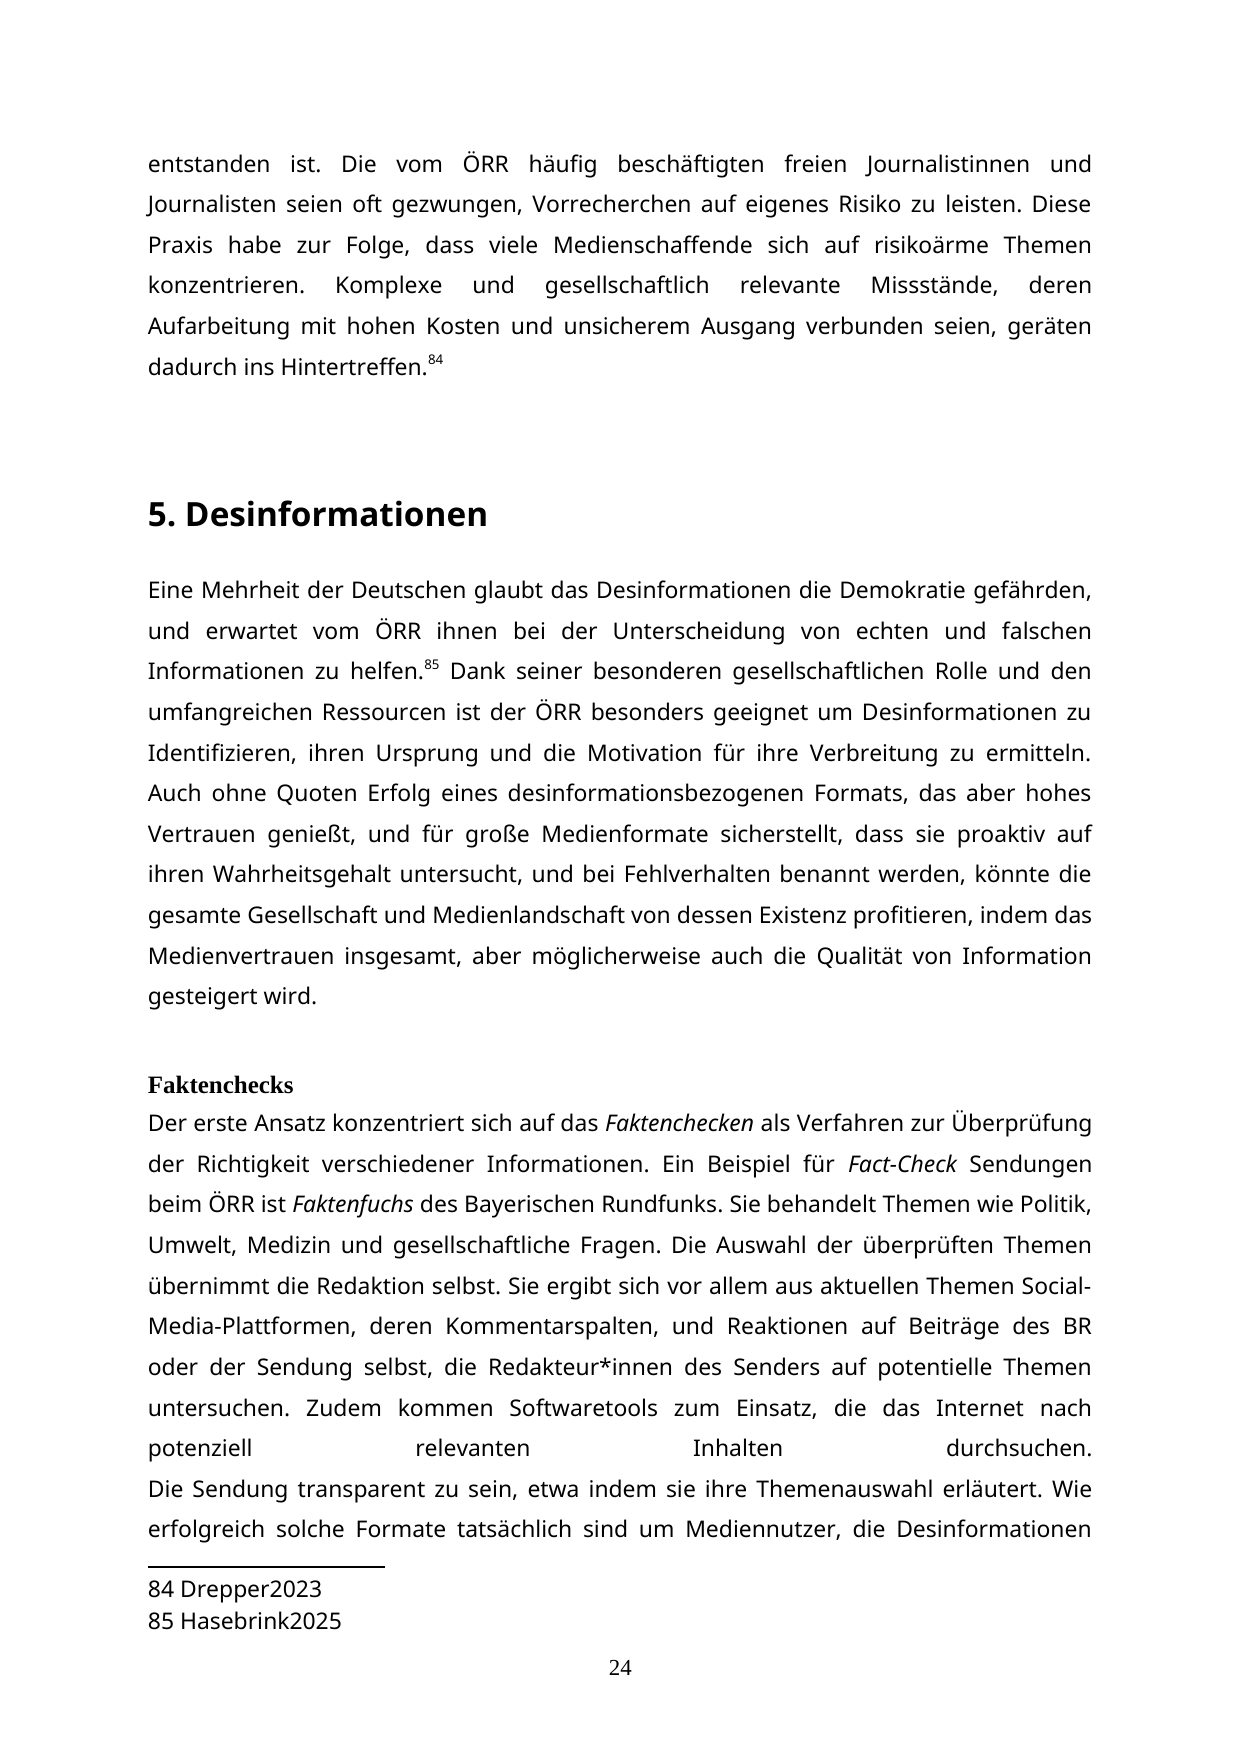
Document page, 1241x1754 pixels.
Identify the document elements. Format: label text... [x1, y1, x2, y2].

subtitle 5. Desinformationen [148, 491, 1093, 536]
text Eine Mehrheit der Deutschen glaubt das Desinformationen die Demokratie gefährden, und erwartet vom ÖRR ihnen bei der Unterscheidung von echten und falschen Informationen zu helfen. Dank seiner besonderen gesellschaftlichen Rolle und den umfangreichen Ressourcen ist der ÖRR besonders geeignet um Desinformationen zu Identifizieren, ihren Ursprung und die Motivation für ihre Verbreitung zu ermitteln. Auch ohne Quoten Erfolg eines desinformationsbezogenen Formats, das aber hohes Vertrauen genießt, und für große Medienformate sicherstellt, dass sie proaktiv auf ihren Wahrheitsgehalt untersucht, und bei Fehlverhalten benannt werden, könnte die gesamte Gesellschaft und Medienlandschaft von dessen Existenz profitieren, indem das Medienvertrauen insgesamt, aber möglicherweise auch die Qualität von Information gesteigert wird. [148, 574, 1093, 1011]
subtitle Faktenchecks [148, 1070, 1093, 1098]
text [148, 1107, 1093, 1544]
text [148, 148, 1093, 382]
